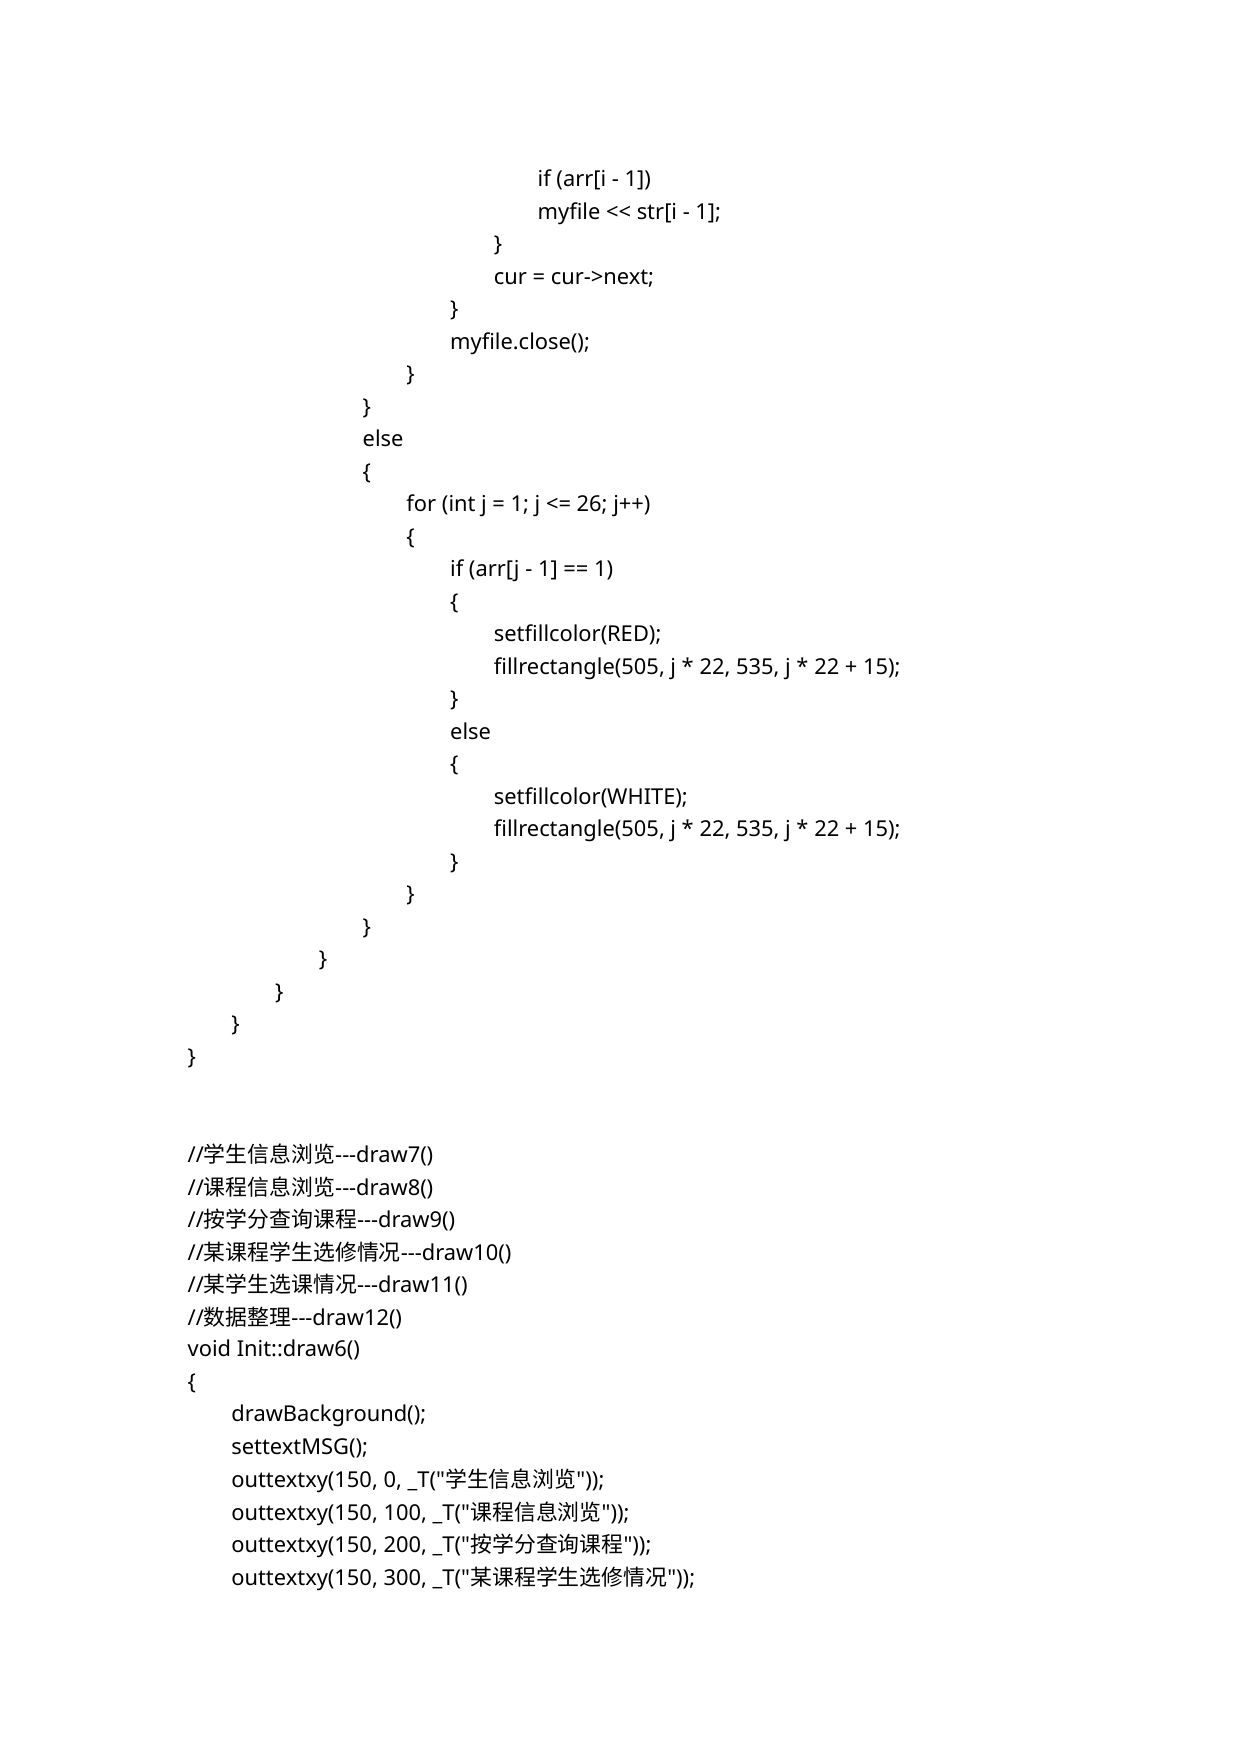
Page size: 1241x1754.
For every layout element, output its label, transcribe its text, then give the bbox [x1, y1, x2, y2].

text drawBackground(); [187, 1397, 1053, 1429]
text setfillcolor(RED); [187, 617, 1053, 649]
text } [187, 389, 1053, 422]
text } [187, 292, 1053, 324]
text { [187, 519, 1053, 552]
text cur = cur->next; [187, 259, 1053, 292]
text //学生信息浏览---draw7() [187, 1137, 1053, 1169]
text } [187, 877, 1053, 909]
text outtextxy(150, 0, _T("学生信息浏览")); [187, 1462, 1053, 1494]
text //某学生选课情况---draw11() [187, 1267, 1053, 1299]
text else [187, 422, 1053, 454]
text outtextxy(150, 300, _T("某课程学生选修情况")); [187, 1559, 1053, 1592]
text } [187, 1039, 1053, 1072]
text } [187, 942, 1053, 974]
text } [187, 682, 1053, 714]
text if (arr[j - 1] == 1) [187, 552, 1053, 584]
text fillrectangle(505, j * 22, 535, j * 22 + 15); [187, 812, 1053, 844]
text { [187, 584, 1053, 617]
text { [187, 454, 1053, 487]
text myfile.close(); [187, 324, 1053, 357]
text } [187, 844, 1053, 877]
text } [187, 909, 1053, 942]
text void Init::draw6() [187, 1332, 1053, 1364]
text fillrectangle(505, j * 22, 535, j * 22 + 15); [187, 649, 1053, 682]
text { [187, 1364, 1053, 1397]
text outtextxy(150, 100, _T("课程信息浏览")); [187, 1494, 1053, 1527]
text //某课程学生选修情况---draw10() [187, 1234, 1053, 1267]
text else [187, 714, 1053, 747]
text } [187, 227, 1053, 259]
text myfile << str[i - 1]; [187, 194, 1053, 227]
text if (arr[i - 1]) [187, 162, 1053, 194]
text //课程信息浏览---draw8() [187, 1169, 1053, 1202]
text outtextxy(150, 200, _T("按学分查询课程")); [187, 1527, 1053, 1559]
text for (int j = 1; j <= 26; j++) [187, 487, 1053, 519]
text } [187, 974, 1053, 1007]
text //数据整理---draw12() [187, 1299, 1053, 1332]
text } [187, 1007, 1053, 1039]
text } [187, 357, 1053, 389]
text { [187, 747, 1053, 779]
text //按学分查询课程---draw9() [187, 1202, 1053, 1234]
text setfillcolor(WHITE); [187, 779, 1053, 812]
text settextMSG(); [187, 1429, 1053, 1462]
